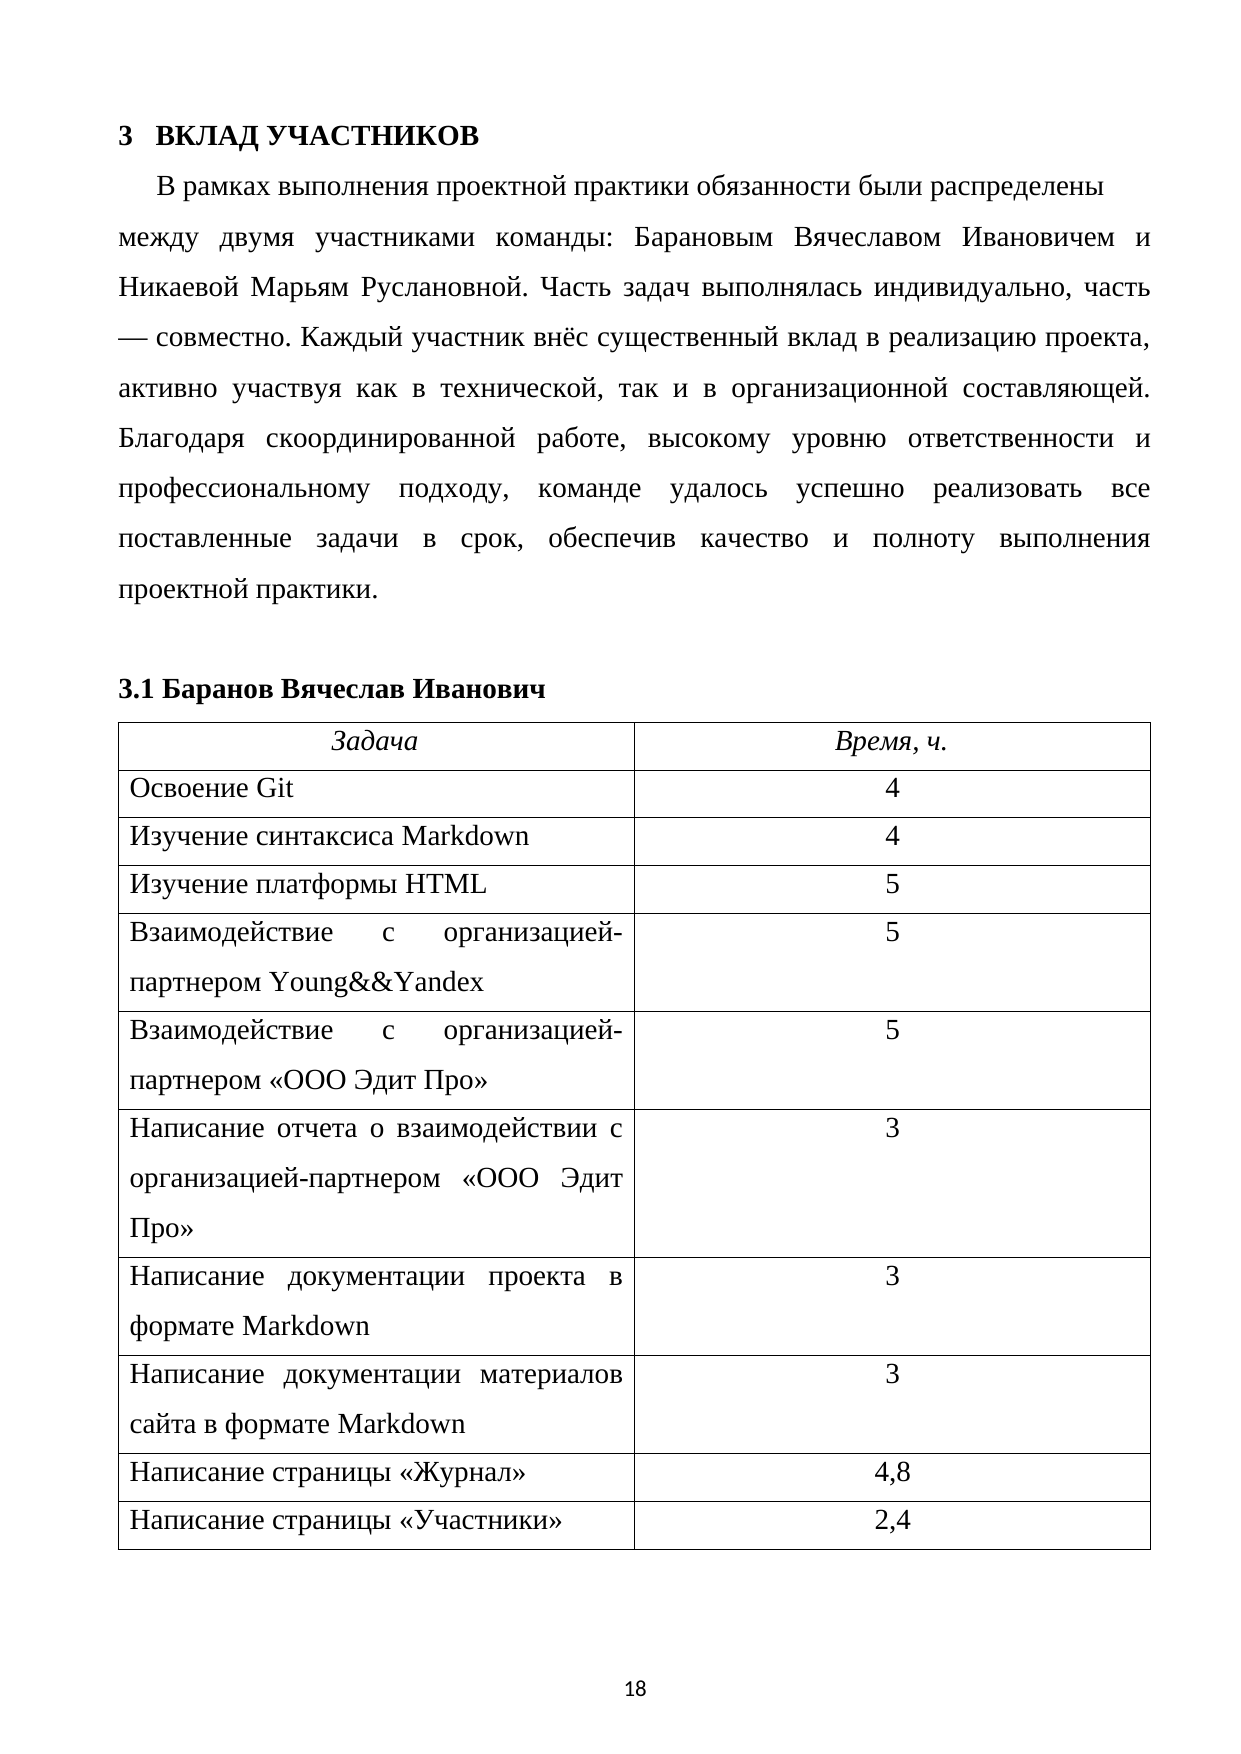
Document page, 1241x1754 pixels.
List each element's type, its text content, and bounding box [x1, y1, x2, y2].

text между двумя участниками команды: Барановым Вячеславом Ивановичем и Никаевой Марьям Руслановной. Часть задач выполнялась индивидуально, часть — совместно. Каждый участник внёс существенный вклад в реализацию проекта, активно участвуя как в технической, так и в организационной составляющей. Благодаря скоординированной работе, высокому уровню ответственности и профессиональному подходу, команде удалось успешно реализовать все поставленные задачи в срок, обеспечив качество и полноту выполнения проектной практики. [118, 219, 1152, 604]
table_cell 2,4 [635, 1502, 1150, 1548]
table_cell Написание документации проекта в формате Markdown [119, 1258, 634, 1355]
table_cell 3 [635, 1356, 1150, 1453]
table_cell 4 [635, 818, 1150, 865]
table_cell 3 [635, 1110, 1150, 1257]
table_cell 4,8 [635, 1454, 1150, 1501]
table_cell 4 [635, 771, 1150, 817]
list ВКЛАД УЧАСТНИКОВ [118, 118, 1152, 152]
table_cell Освоение Git [119, 771, 634, 817]
table_cell 3 [635, 1258, 1150, 1355]
table_cell Взаимодействие с организацией-партнером Young&&Yandex [119, 914, 634, 1011]
table_cell 5 [635, 866, 1150, 913]
table_cell Изучение синтаксиса Markdown [119, 818, 634, 865]
table_header Задача [119, 723, 634, 769]
table_header Время, ч. [635, 723, 1150, 769]
text В рамках выполнения проектной практики обязанности были распределены [156, 168, 1152, 202]
table_cell Взаимодействие с организацией-партнером «ООО Эдит Про» [119, 1012, 634, 1109]
table_cell 5 [635, 1012, 1150, 1109]
list Баранов Вячеслав Иванович [118, 672, 1152, 705]
table_cell 5 [635, 914, 1150, 1011]
table_cell Написание отчета о взаимодействии с организацией-партнером «ООО Эдит Про» [119, 1110, 634, 1257]
table_cell Написание документации материалов сайта в формате Markdown [119, 1356, 634, 1453]
table_cell Изучение платформы HTML [119, 866, 634, 913]
table_cell Написание страницы «Журнал» [119, 1454, 634, 1501]
table_cell Написание страницы «Участники» [119, 1502, 634, 1548]
